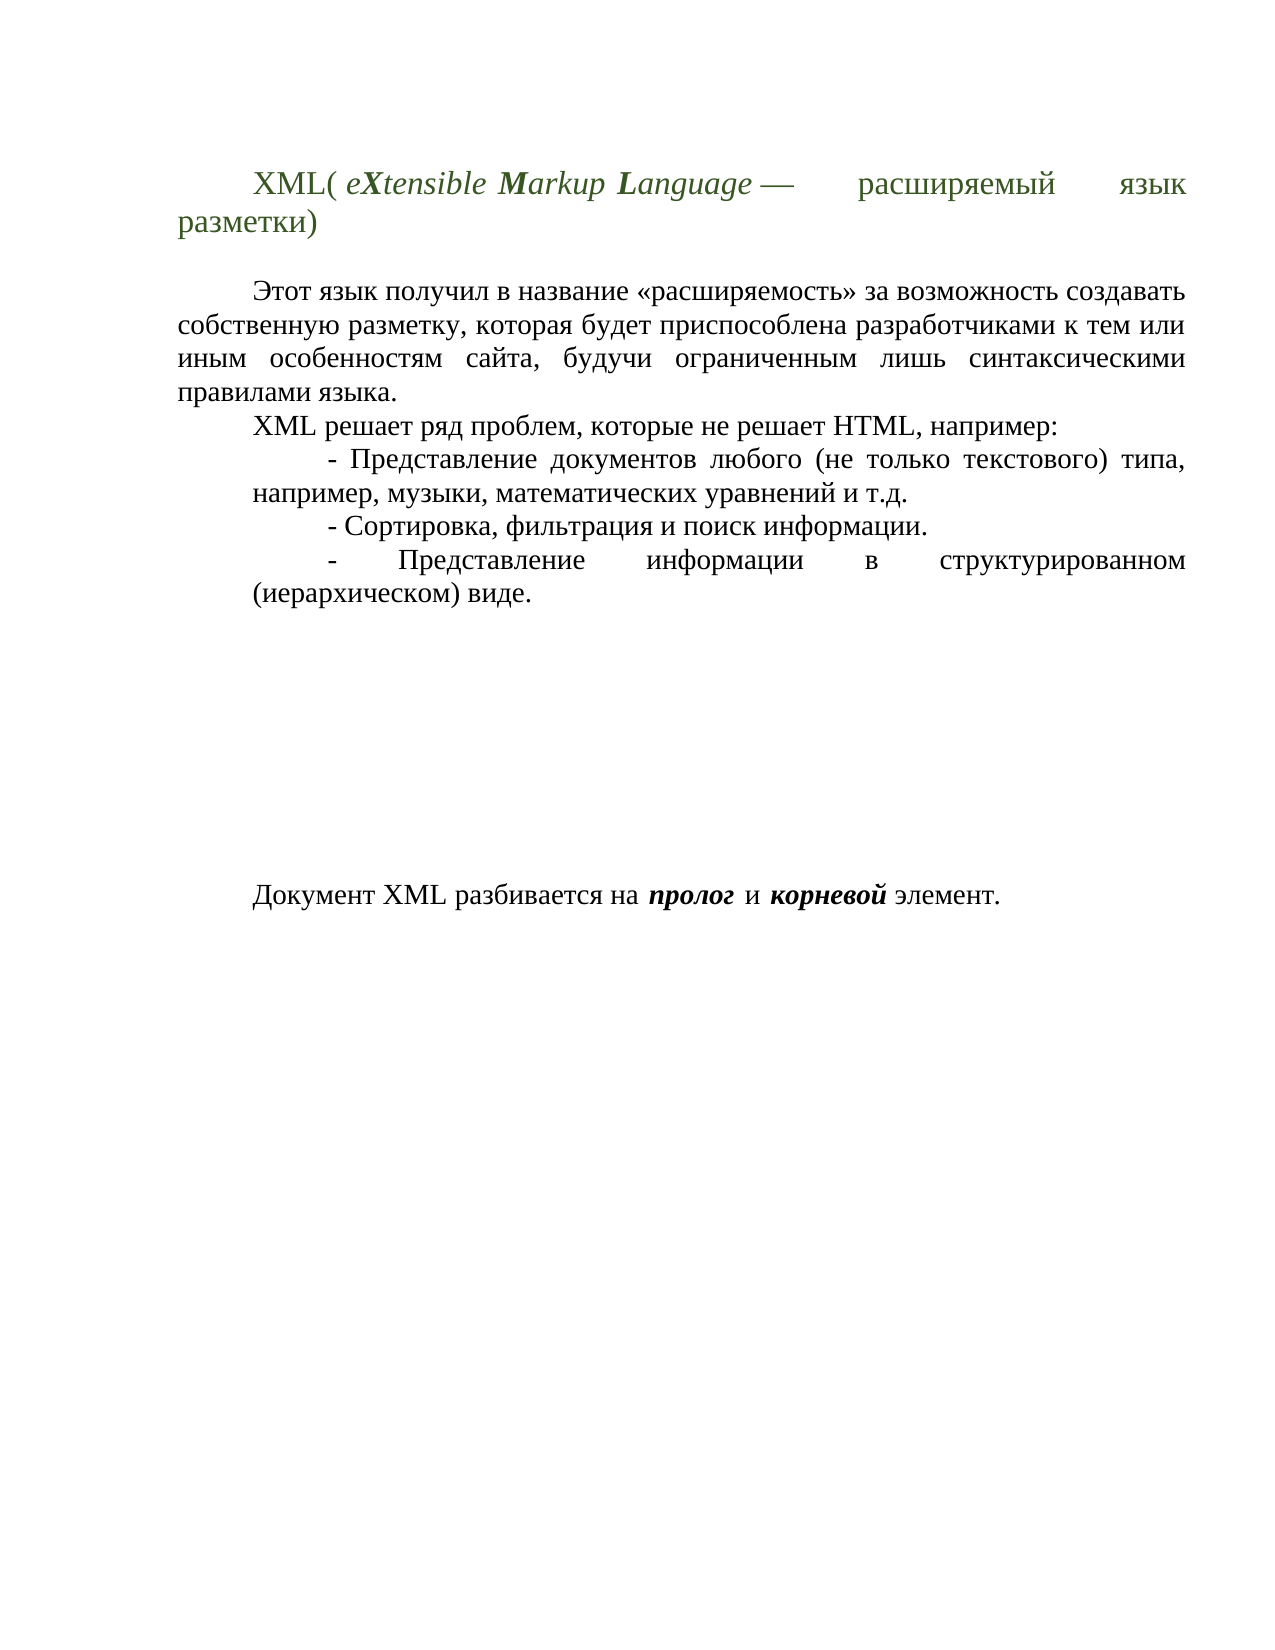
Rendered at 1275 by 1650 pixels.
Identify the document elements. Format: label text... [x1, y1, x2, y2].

text - Представление информации в структурированном (иерархическом) виде. [252, 542, 1186, 609]
text XML( eXtensible Markup Language — расширяемый язык разметки) [177, 163, 1186, 240]
text Документ XML разбивается на пролог и корневой элемент. [177, 877, 1186, 911]
text - Представление документов любого (не только текстового) типа, например, музыки, математических уравнений и т.д. [252, 441, 1186, 508]
text - Сортировка, фильтрация и поиск информации. [252, 508, 1186, 542]
text XML решает ряд проблем, которые не решает HTML, например: [177, 408, 1186, 441]
text Этот язык получил в название «расширяемость» за возможность создавать собственную разметку, которая будет приспособлена разработчиками к тем или иным особенностям сайта, будучи ограниченным лишь синтаксическими правилами языка. [177, 273, 1186, 408]
